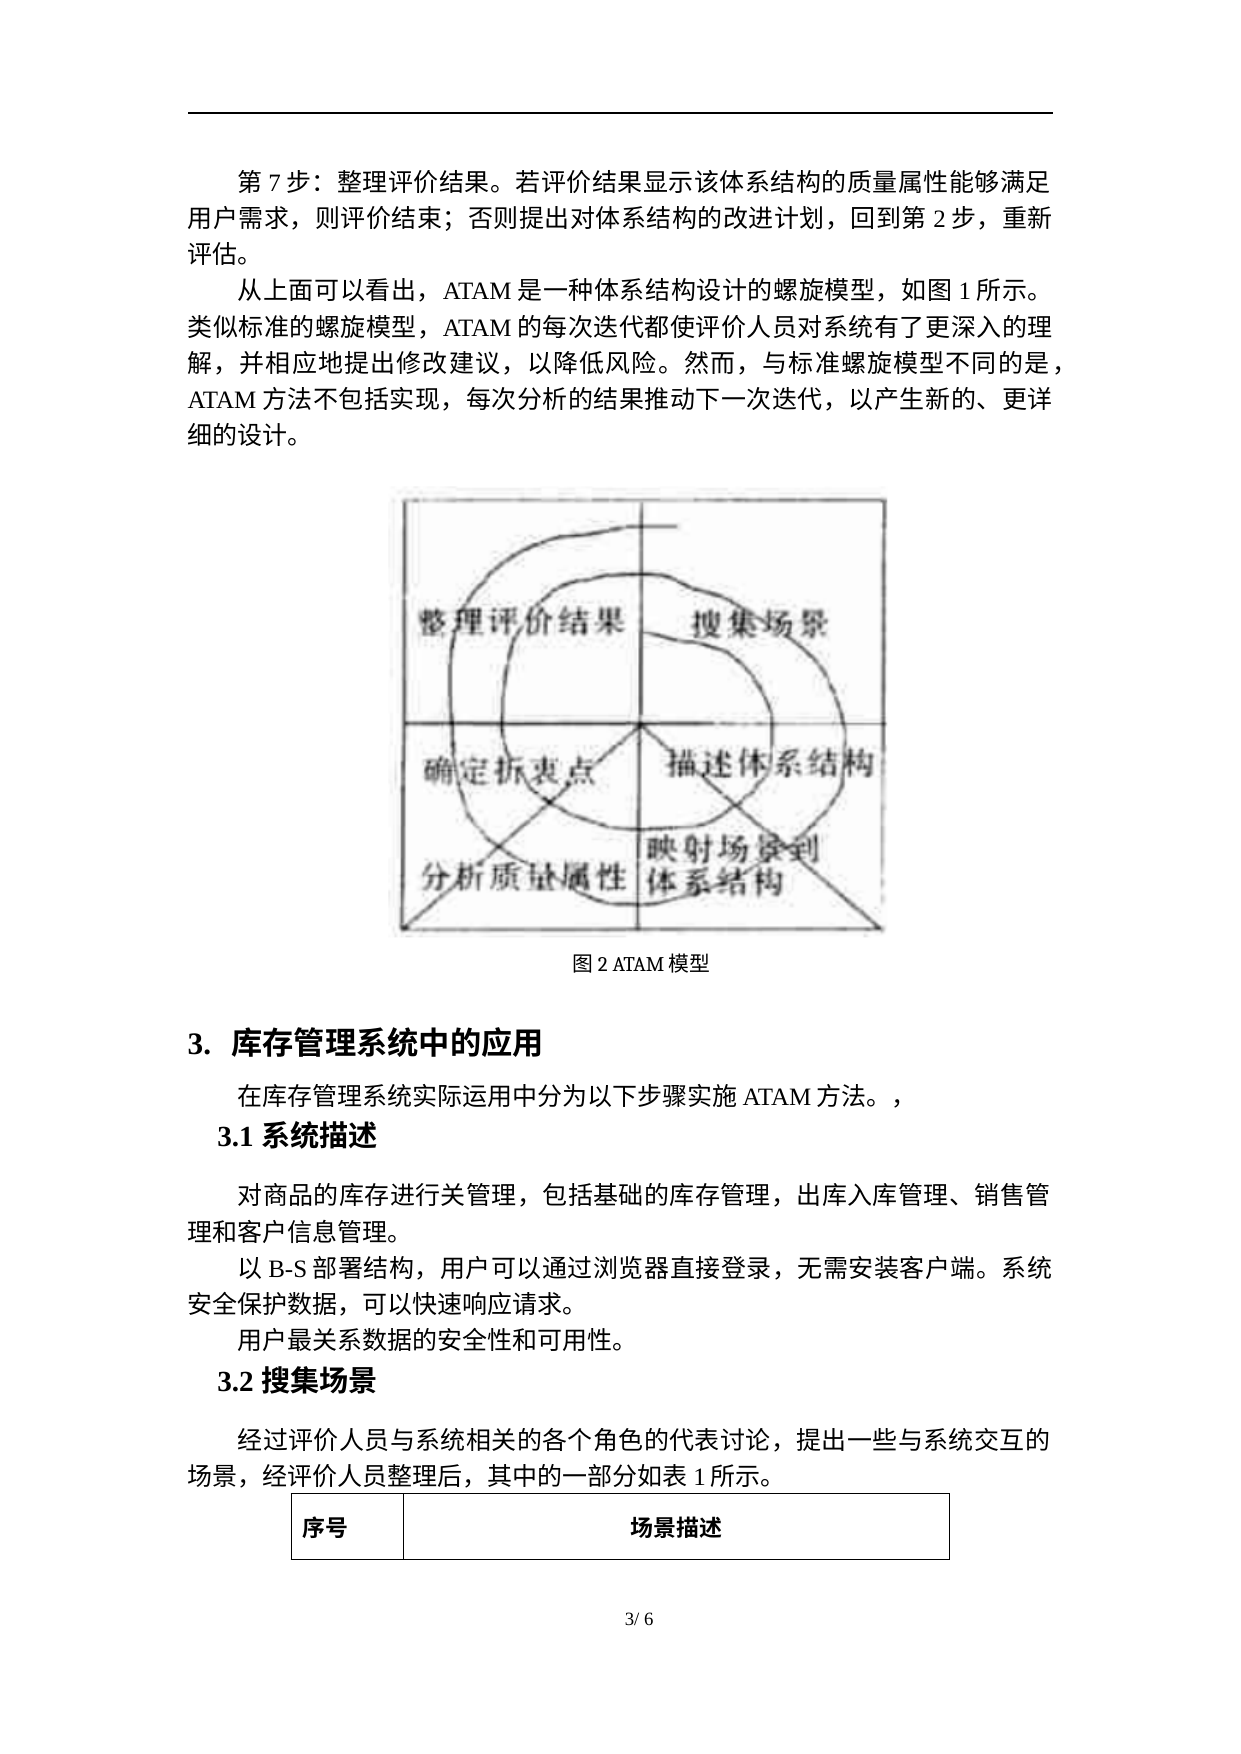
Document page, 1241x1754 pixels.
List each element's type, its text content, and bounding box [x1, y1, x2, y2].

table_header 场景描述 [404, 1494, 949, 1559]
picture [387, 486, 903, 947]
text 图 2 ATAM模型 [187, 947, 1053, 977]
text 在库存管理系统实际运用中分为以下步骤实施ATAM方法。， [187, 1076, 1053, 1112]
text 以B-S部署结构，用户可以通过浏览器直接登录，无需安装客户端。系统安全保护数据，可以快速响应请求。 [187, 1248, 1053, 1321]
text 经过评价人员与系统相关的各个角色的代表讨论，提出一些与系统交互的场景，经评价人员整理后，其中的一部分如表 1所示。 [187, 1421, 1053, 1493]
text 对商品的库存进行关管理，包括基础的库存管理，出库入库管理、销售管理和客户信息管理。 [187, 1176, 1053, 1248]
subtitle 库存管理系统中的应用 [187, 1018, 1053, 1064]
text 从上面可以看出，ATAM是一种体系结构设计的螺旋模型，如图1所示。类似标准的螺旋模型，ATAM的每次迭代都使评价人员对系统有了更深入的理解，并相应地提出修改建议，以降低风险。然而，与标准螺旋模型不同的是，ATAM方法不包括实现，每次分析的结果推动下一次迭代，以产生新的、更详细的设计。 [187, 271, 1053, 452]
table_header 序号 [292, 1494, 403, 1559]
subtitle 系统描述 [217, 1112, 1053, 1155]
text 第7步：整理评价结果。若评价结果显示该体系结构的质量属性能够满足用户需求，则评价结束；否则提出对体系结构的改进计划，回到第2步，重新评估。 [187, 162, 1053, 271]
text 用户最关系数据的安全性和可用性。 [187, 1321, 1053, 1357]
subtitle 搜集场景 [217, 1357, 1053, 1399]
